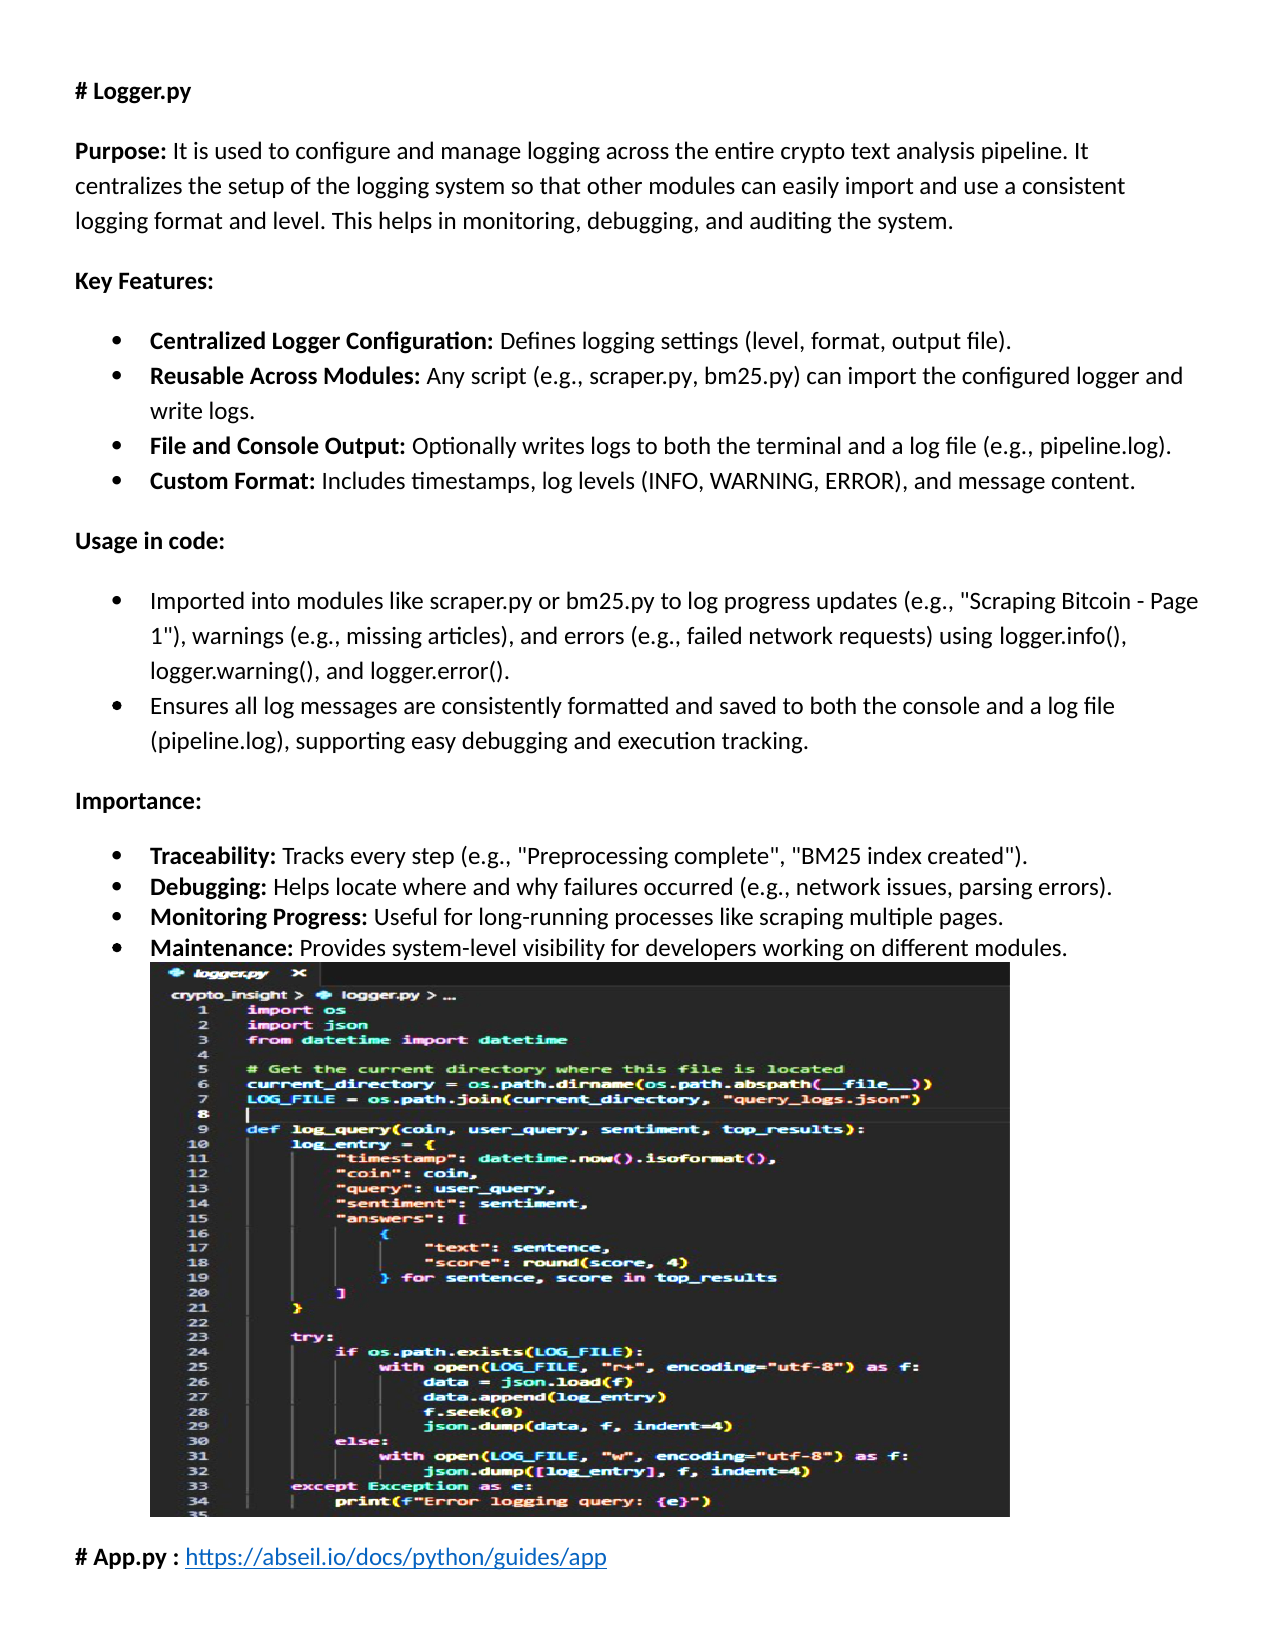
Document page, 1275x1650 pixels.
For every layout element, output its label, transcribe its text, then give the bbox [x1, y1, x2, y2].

list Ensures all log messages are consistently formatted and saved to both the console and a log file (pipeline.log), supporting easy debugging and execution tracking. [112, 690, 1200, 756]
list Centralized Logger Configuration: Defines logging settings (level, format, output file). [112, 325, 1200, 356]
list Traceability: Tracks every step (e.g., "Preprocessing complete", "BM25 index created"). [112, 841, 1200, 871]
text Key Features: [75, 265, 1200, 296]
list Custom Format: Includes timestamps, log levels (INFO, WARNING, ERROR), and message content. [112, 465, 1200, 496]
list Reusable Across Modules: Any script (e.g., scraper.py, bm25.py) can import the configured logger and write logs. [112, 360, 1200, 426]
text # Logger.py [75, 75, 1200, 106]
list Debugging: Helps locate where and why failures occurred (e.g., network issues, parsing errors). [112, 871, 1200, 902]
text # App.py : https://abseil.io/docs/python/guides/app [75, 1542, 1200, 1572]
list Imported into modules like scraper.py or bm25.py to log progress updates (e.g., "Scraping Bitcoin - Page 1"), warnings (e.g., missing articles), and errors (e.g., failed network requests) using logger.info(), logger.warning(), and logger.error(). [112, 585, 1200, 686]
list Monitoring Progress: Useful for long-running processes like scraping multiple pages. [112, 902, 1200, 932]
picture [150, 962, 1013, 1517]
text Purpose: It is used to configure and manage logging across the entire crypto text analysis pipeline. It centralizes the setup of the logging system so that other modules can easily import and use a consistent logging format and level. This helps in monitoring, debugging, and auditing the system. [75, 135, 1200, 236]
text Importance: [75, 785, 1200, 816]
text Usage in code: [75, 525, 1200, 556]
list File and Console Output: Optionally writes logs to both the terminal and a log file (e.g., pipeline.log). [112, 430, 1200, 461]
